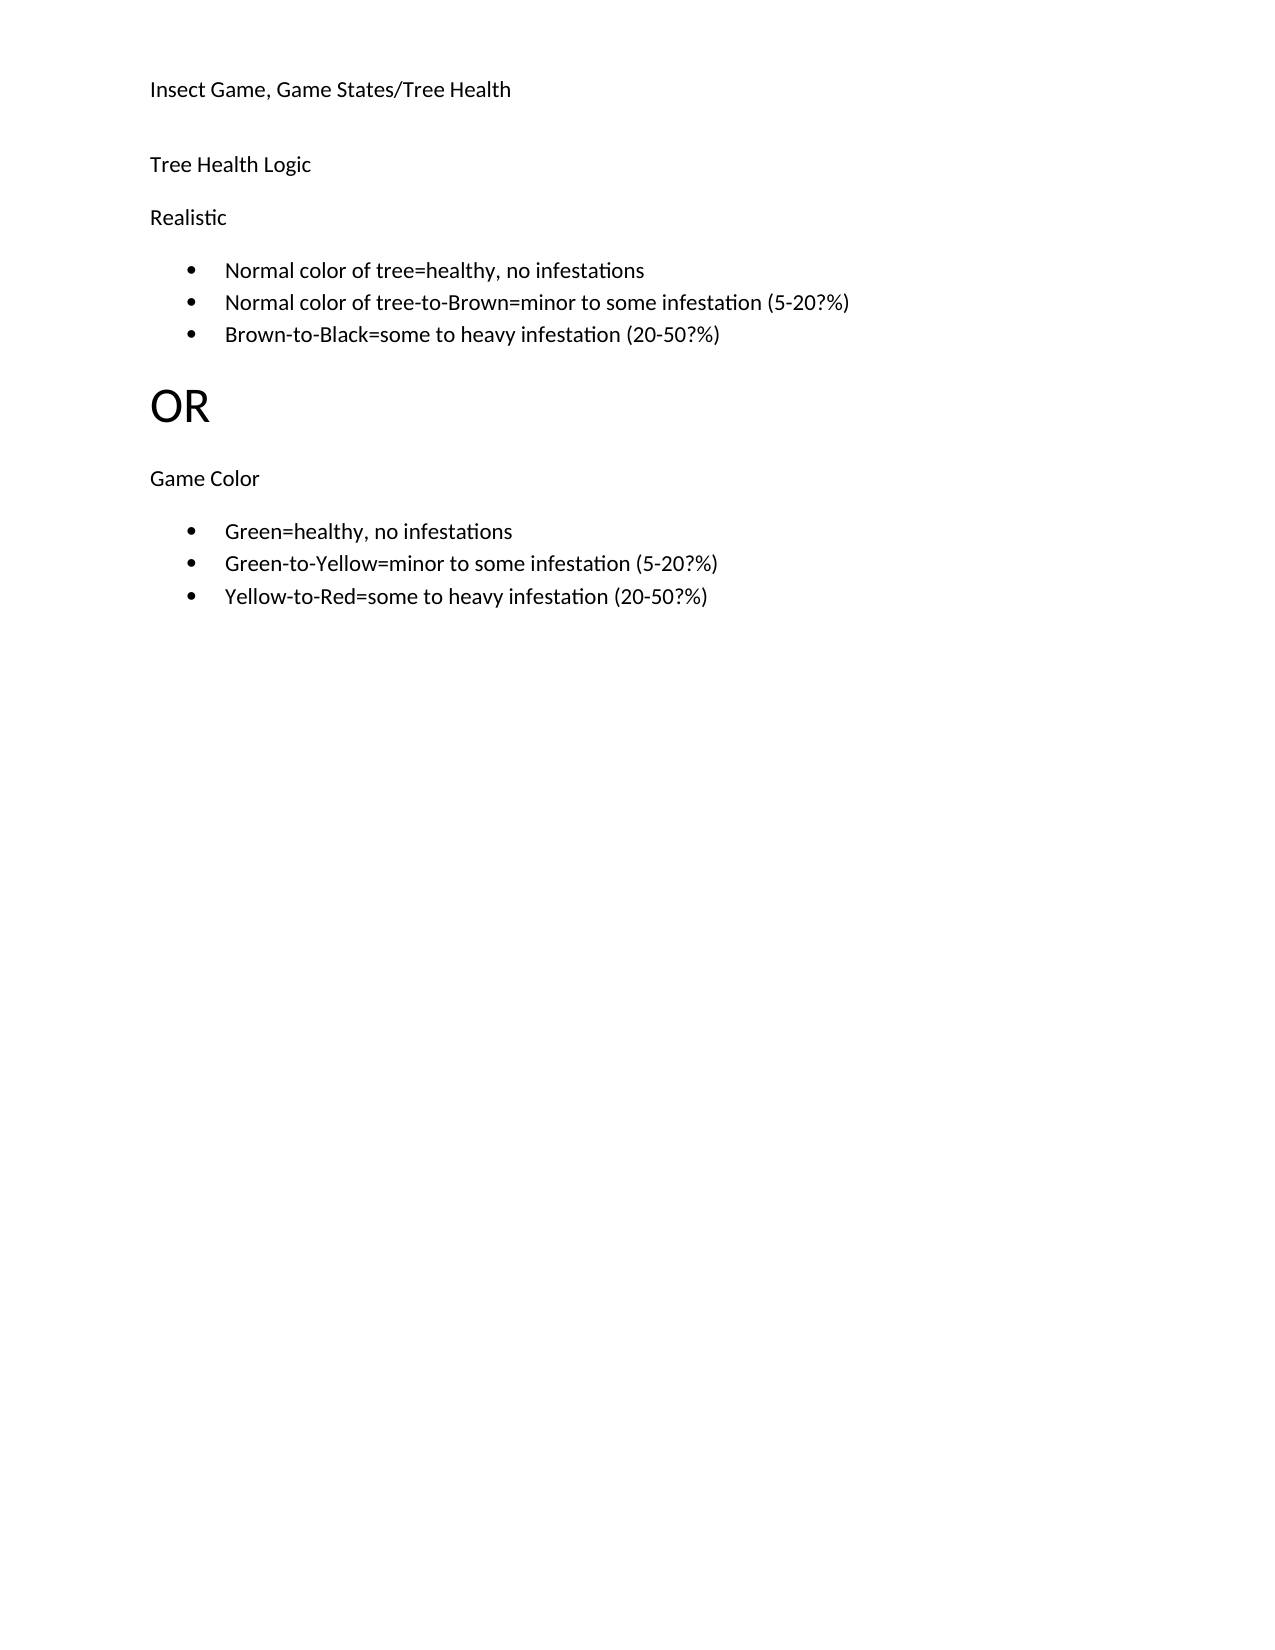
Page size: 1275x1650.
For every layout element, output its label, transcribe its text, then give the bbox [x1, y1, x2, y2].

text OR [150, 373, 1125, 434]
text Realistic [150, 203, 1125, 231]
list Yellow-to-Red=some to heavy infestation (20-50?%) [187, 582, 1125, 610]
list Normal color of tree=healthy, no infestations [187, 256, 1125, 284]
list Green=healthy, no infestations [187, 517, 1125, 545]
list Green-to-Yellow=minor to some infestation (5-20?%) [187, 549, 1125, 578]
text Game Color [150, 464, 1125, 492]
text Tree Health Logic [150, 150, 1125, 178]
list Brown-to-Black=some to heavy infestation (20-50?%) [187, 320, 1125, 348]
list Normal color of tree-to-Brown=minor to some infestation (5-20?%) [187, 288, 1125, 316]
